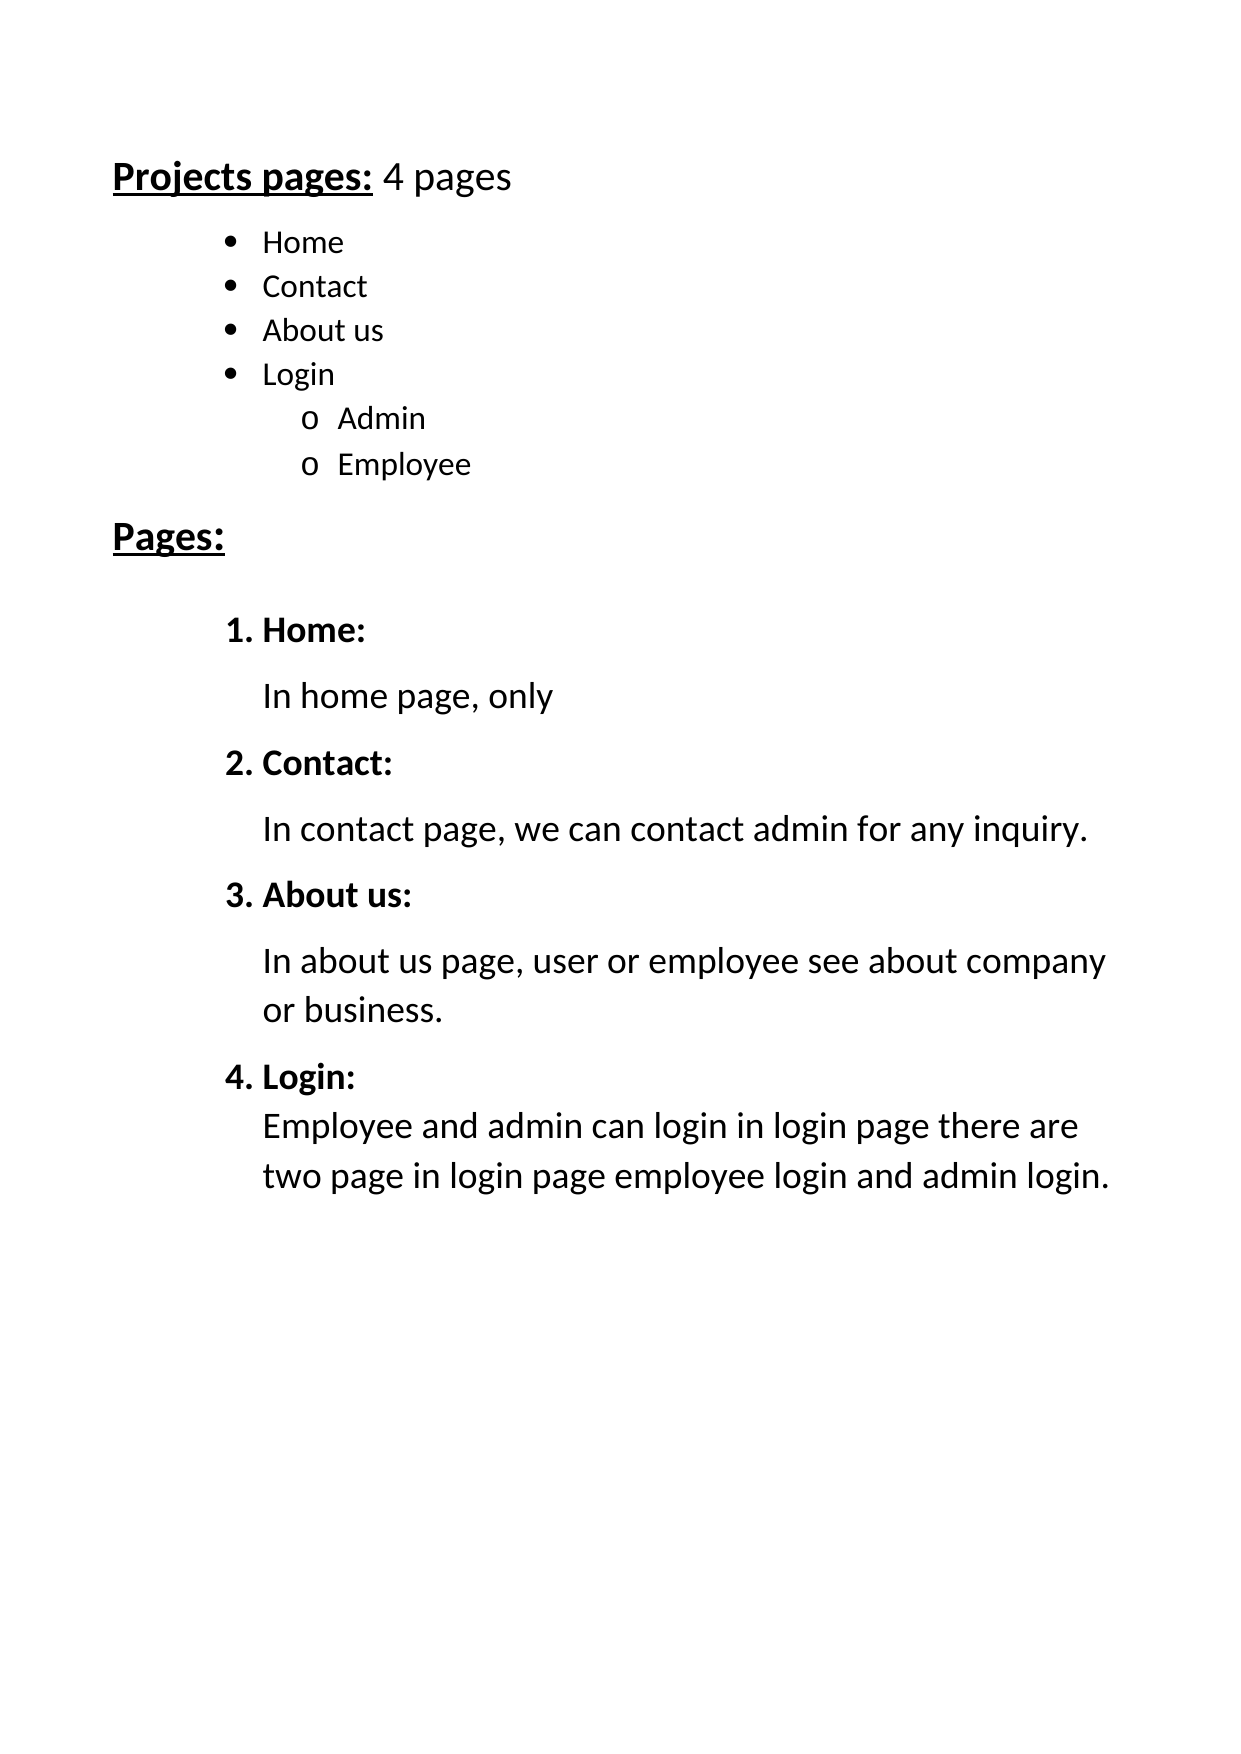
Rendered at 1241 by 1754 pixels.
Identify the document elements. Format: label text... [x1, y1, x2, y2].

list About us [225, 309, 1128, 350]
list Employee and admin can login in login page there are two page in login page employee login and admin login. [262, 1102, 1128, 1197]
text Projects pages: 4 pages [112, 150, 1128, 201]
list Contact [225, 266, 1128, 306]
list About us: [225, 871, 1128, 917]
list Home [225, 222, 1128, 262]
text In home page, only [262, 672, 1128, 718]
text In about us page, user or employee see about company or business. [262, 937, 1128, 1032]
text In contact page, we can contact admin for any inquiry. [262, 805, 1128, 851]
list Home: [225, 606, 1128, 652]
list Login [225, 353, 1128, 394]
list Employee [300, 443, 1128, 486]
list Contact: [225, 738, 1128, 784]
text Pages: [112, 506, 1128, 562]
list Login: [225, 1053, 1128, 1098]
list Admin [300, 397, 1128, 440]
